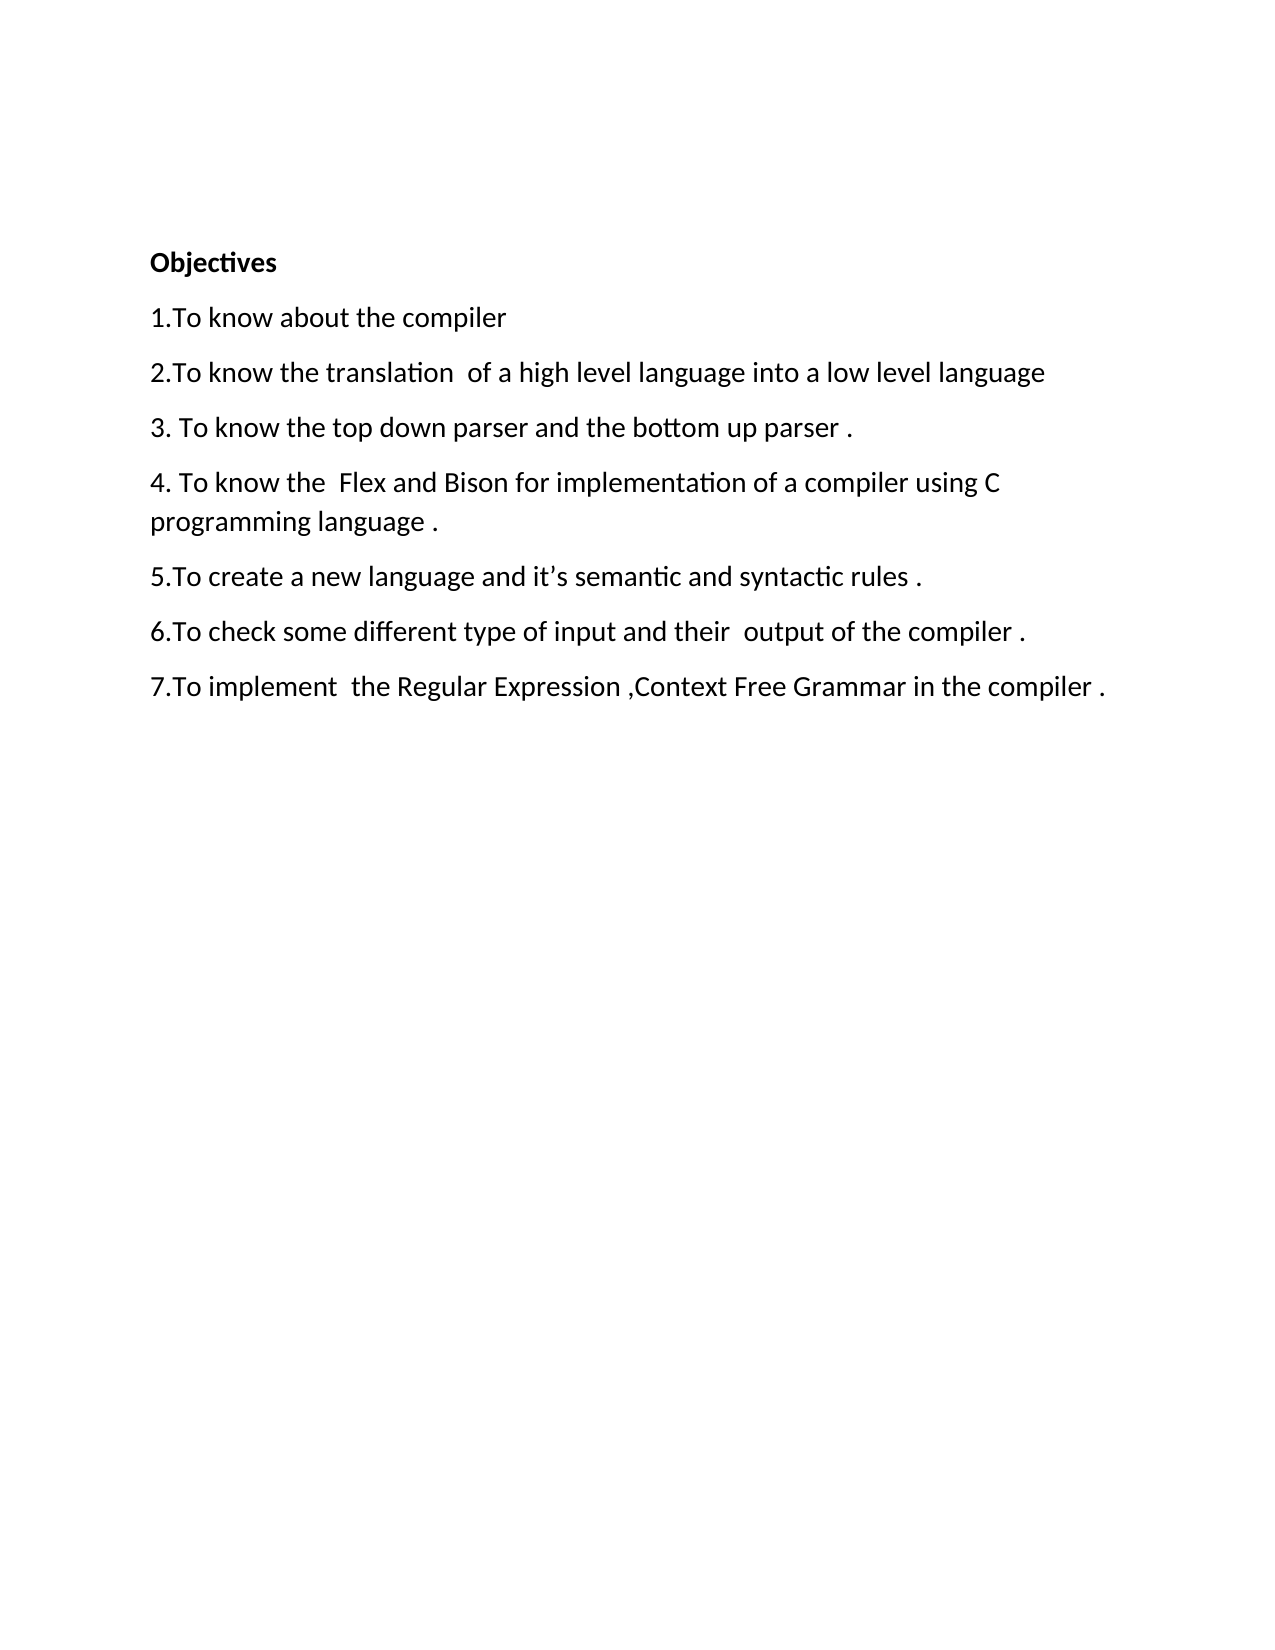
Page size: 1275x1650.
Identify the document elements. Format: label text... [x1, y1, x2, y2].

text 5.To create a new language and it’s semantic and syntactic rules . [150, 558, 1125, 593]
text 7.To implement the Regular Expression ,Context Free Grammar in the compiler . [150, 668, 1125, 703]
text 2.To know the translation of a high level language into a low level language [150, 354, 1125, 389]
text 3. To know the top down parser and the bottom up parser . [150, 409, 1125, 445]
text 1.To know about the compiler [150, 299, 1125, 334]
text 4. To know the Flex and Bison for implementation of a compiler using C programming language . [150, 464, 1125, 538]
text 6.To check some different type of input and their output of the compiler . [150, 613, 1125, 648]
text Objectives [150, 244, 1125, 279]
